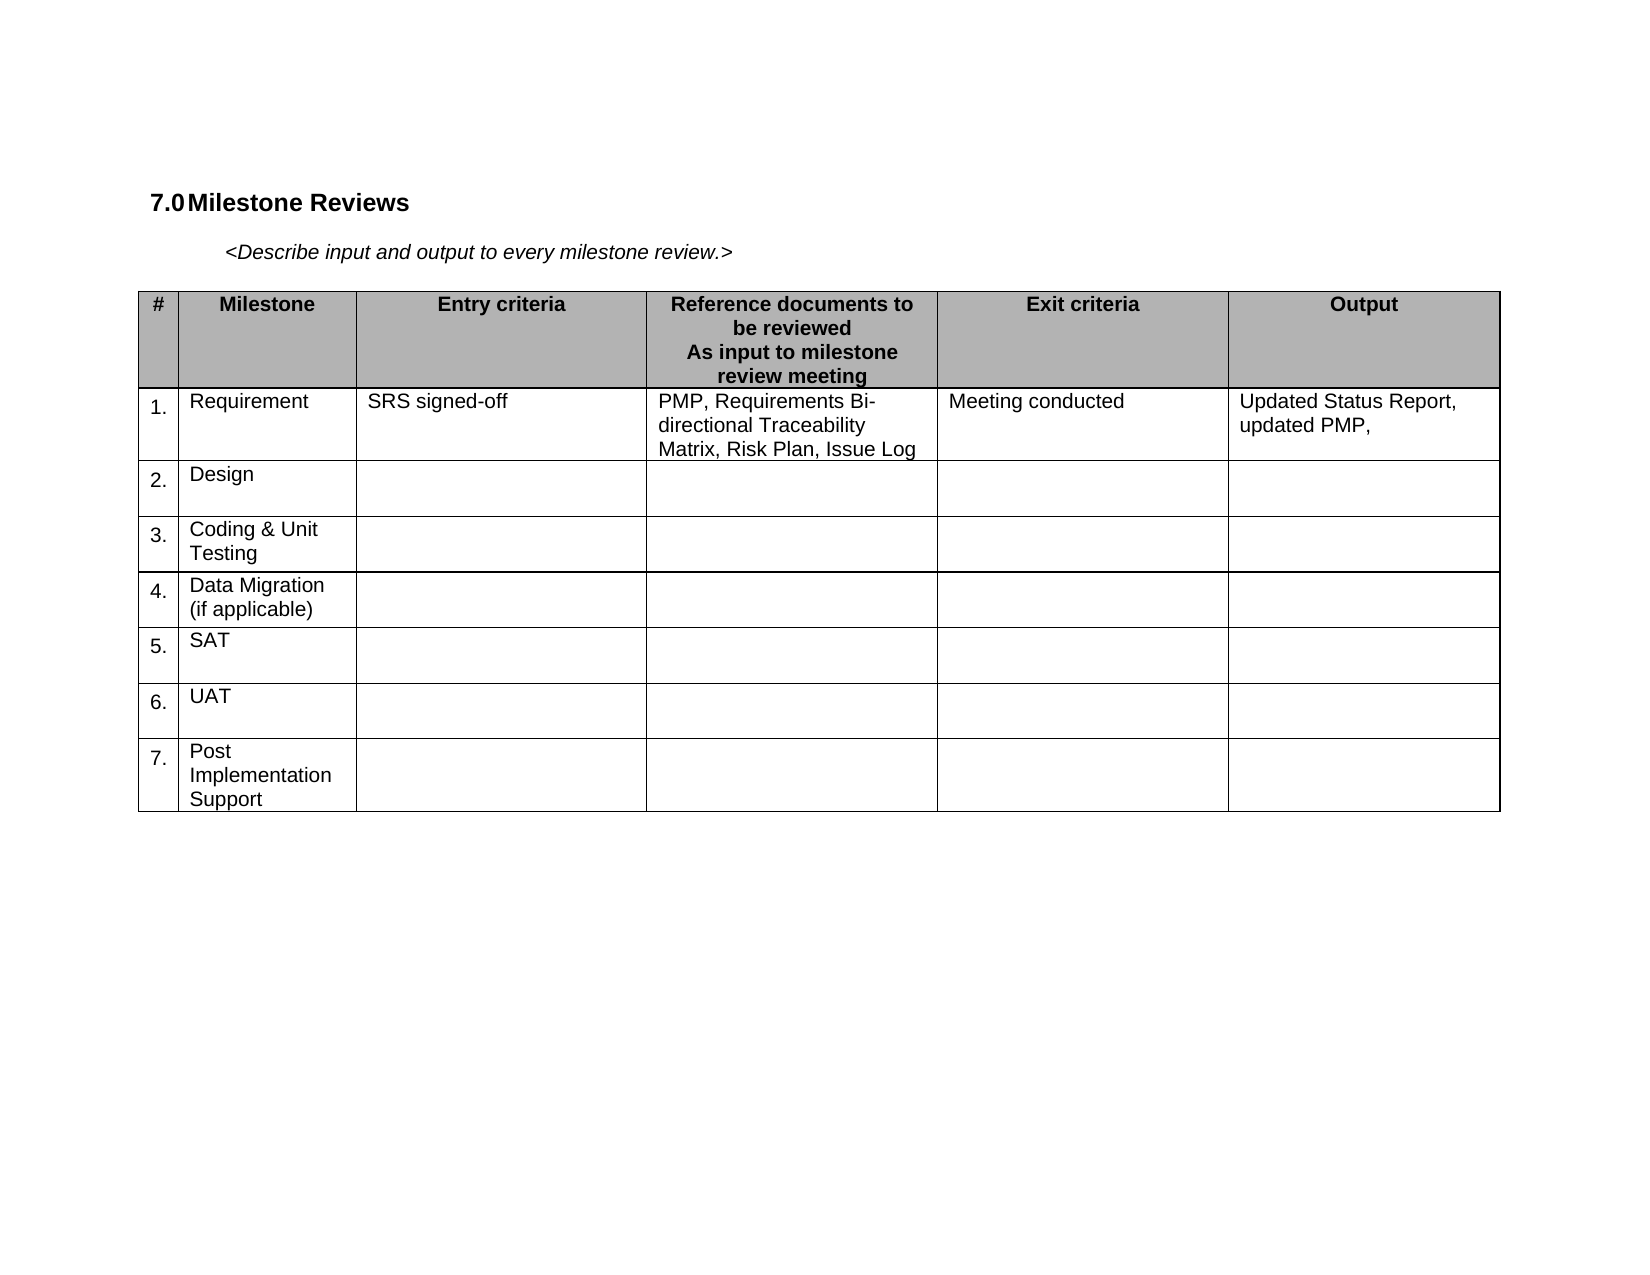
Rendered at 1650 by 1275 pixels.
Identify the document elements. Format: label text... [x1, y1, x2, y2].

table_cell SRS signed-off [357, 389, 646, 460]
table_cell [357, 739, 646, 811]
table_header Output [1229, 292, 1499, 387]
table_cell Design [179, 461, 356, 516]
table_cell Requirement [179, 389, 356, 460]
table_cell [647, 628, 937, 683]
table_cell [139, 628, 178, 683]
table_cell [938, 684, 1228, 738]
table_cell [938, 739, 1228, 811]
table_cell [139, 739, 178, 811]
subtitle Milestone Reviews [150, 187, 1500, 216]
table_cell [357, 461, 646, 516]
table_cell [1229, 517, 1499, 571]
text <Describe input and output to every milestone review.> [150, 240, 1500, 264]
table_cell [647, 461, 937, 516]
table_header Entry criteria [357, 292, 646, 387]
table_cell Meeting conducted [938, 389, 1228, 460]
table_cell Data Migration (if applicable) [179, 573, 356, 627]
table_cell [139, 389, 178, 460]
table_cell [1229, 684, 1499, 738]
table_cell [1229, 573, 1499, 627]
table_cell [647, 684, 937, 738]
table_cell [1229, 628, 1499, 683]
table_cell [647, 517, 937, 571]
table_cell Updated Status Report, updated PMP, [1229, 389, 1499, 460]
table_cell [357, 573, 646, 627]
table_cell [938, 461, 1228, 516]
table_header # [139, 292, 178, 387]
table_cell [139, 517, 178, 571]
table_cell Coding & Unit Testing [179, 517, 356, 571]
table_cell [139, 684, 178, 738]
table_header Exit criteria [938, 292, 1228, 387]
table_header Milestone [179, 292, 356, 387]
table_cell [938, 628, 1228, 683]
table_cell [938, 517, 1228, 571]
table_cell SAT [179, 628, 356, 683]
table_cell [139, 461, 178, 516]
table_cell [139, 573, 178, 627]
table_cell [1229, 739, 1499, 811]
table_cell [357, 628, 646, 683]
table_cell [647, 739, 937, 811]
table_cell [647, 573, 937, 627]
table_cell [357, 517, 646, 571]
table_cell UAT [179, 684, 356, 738]
table_cell Post Implementation Support [179, 739, 356, 811]
table_cell [1229, 461, 1499, 516]
table_header Reference documents to be reviewed As input to milestone review meeting [647, 292, 937, 387]
table_cell PMP, Requirements Bi-directional Traceability Matrix, Risk Plan, Issue Log [647, 389, 937, 460]
table_cell [938, 573, 1228, 627]
table_cell [357, 684, 646, 738]
